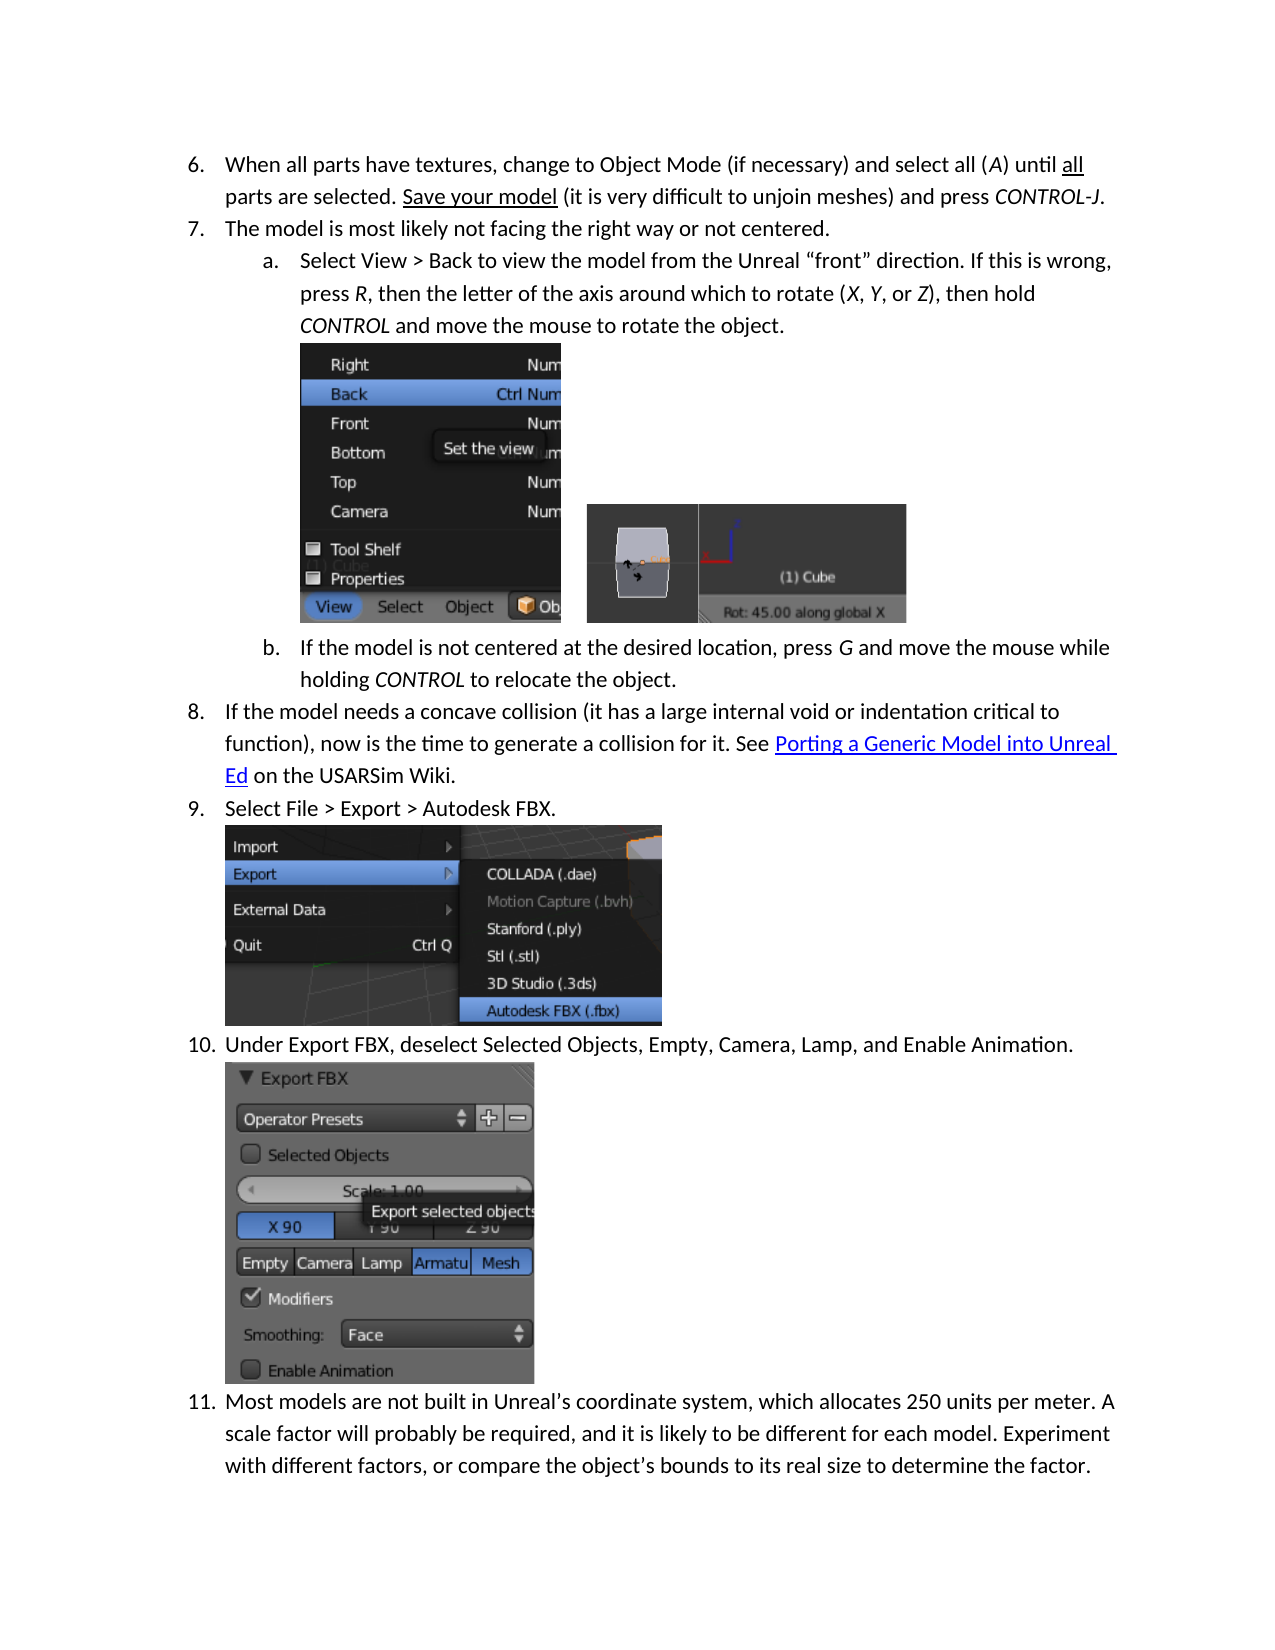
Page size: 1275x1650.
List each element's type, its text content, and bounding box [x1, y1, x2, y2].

list If the model is not centered at the desired location, press G and move the mouse while holding CONTROL to relocate the object. [262, 633, 1125, 693]
picture [225, 1062, 535, 1384]
list When all parts have textures, change to Object Mode (if necessary) and select all (A) until all parts are selected. Save your model (it is very difficult to unjoin meshes) and press CONTROL-J. [187, 150, 1125, 210]
list If the model needs a concave collision (it has a large internal void or indentation critical to function), now is the time to generate a collision for it. See Porting a Generic Model into Unreal Ed on the USARSim Wiki. [187, 697, 1125, 789]
picture [300, 343, 561, 623]
list Most models are not built in Unreal’s coordinate system, which allocates 250 units per meter. A scale factor will probably be required, and it is likely to be different for each model. Experiment with different factors, or compare the object’s bounds to its real size to determine the factor. [187, 1387, 1125, 1480]
picture [225, 825, 662, 1026]
picture [586, 504, 907, 623]
list The model is most likely not facing the right way or not centered. [187, 214, 1125, 242]
